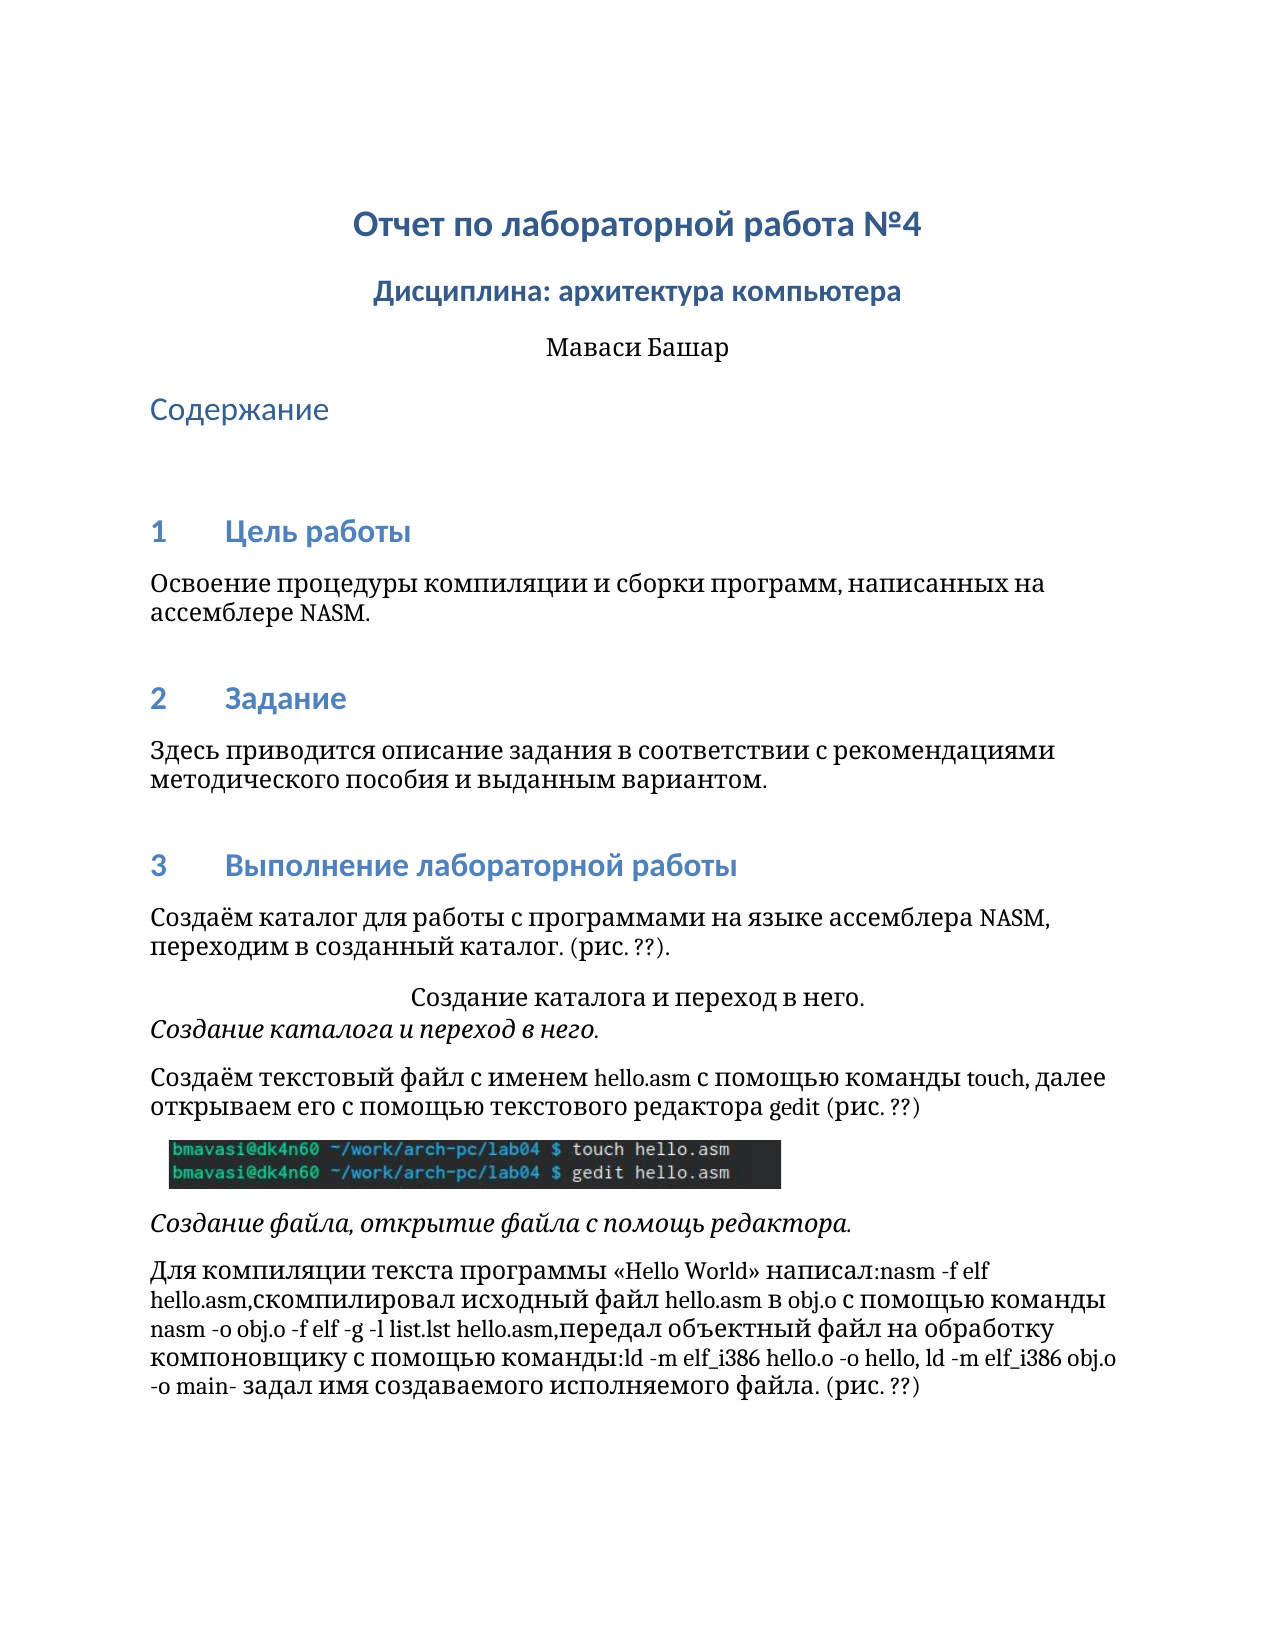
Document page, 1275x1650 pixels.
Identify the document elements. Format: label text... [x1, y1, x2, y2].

text Создаём текстовый файл с именем hello.asm с помощью команды touch, далее открываем его с помощью текстового редактора gedit (рис. ??) [150, 1064, 1125, 1121]
text Создание файла, открытие файла с помощь редактора. [150, 1210, 1125, 1238]
text Для компиляции текста программы «Hello World» написал:nasm -f elf hello.asm,скомпилировал исходный файл hello.asm в obj.o с помощью команды nasm -o obj.o -f elf -g -l list.lst hello.asm,передал объектный файл на обработку компоновщику с помощью команды:ld -m elf_i386 hello.o -o hello, ld -m elf_i386 obj.o -o main- задал имя создаваемого исполняемого файла. (рис. ??) [150, 1257, 1125, 1401]
text Создание каталога и переход в него. [150, 1016, 1125, 1045]
title Отчет по лабораторной работа №4 [150, 200, 1125, 246]
subtitle 1 Цель работы [150, 510, 1125, 551]
text Маваси Башар [150, 334, 1125, 363]
subtitle 2 Задание [150, 677, 1125, 718]
subtitle 3 Выполнение лабораторной работы [150, 844, 1125, 885]
text Создаём каталог для работы с программами на языке ассемблера NASM, переходим в созданный каталог. (рис. ??). [150, 904, 1125, 961]
subtitle Дисциплина: архитектура компьютера [150, 271, 1125, 309]
text Здесь приводится описание задания в соответствии с рекомендациями методического пособия и выданным вариантом. [150, 737, 1125, 794]
text Освоение процедуры компиляции и сборки программ, написанных на ассемблере NASM. [150, 570, 1125, 627]
picture [168, 1140, 782, 1189]
table_header Создание каталога и переход в него. [225, 980, 1050, 1016]
